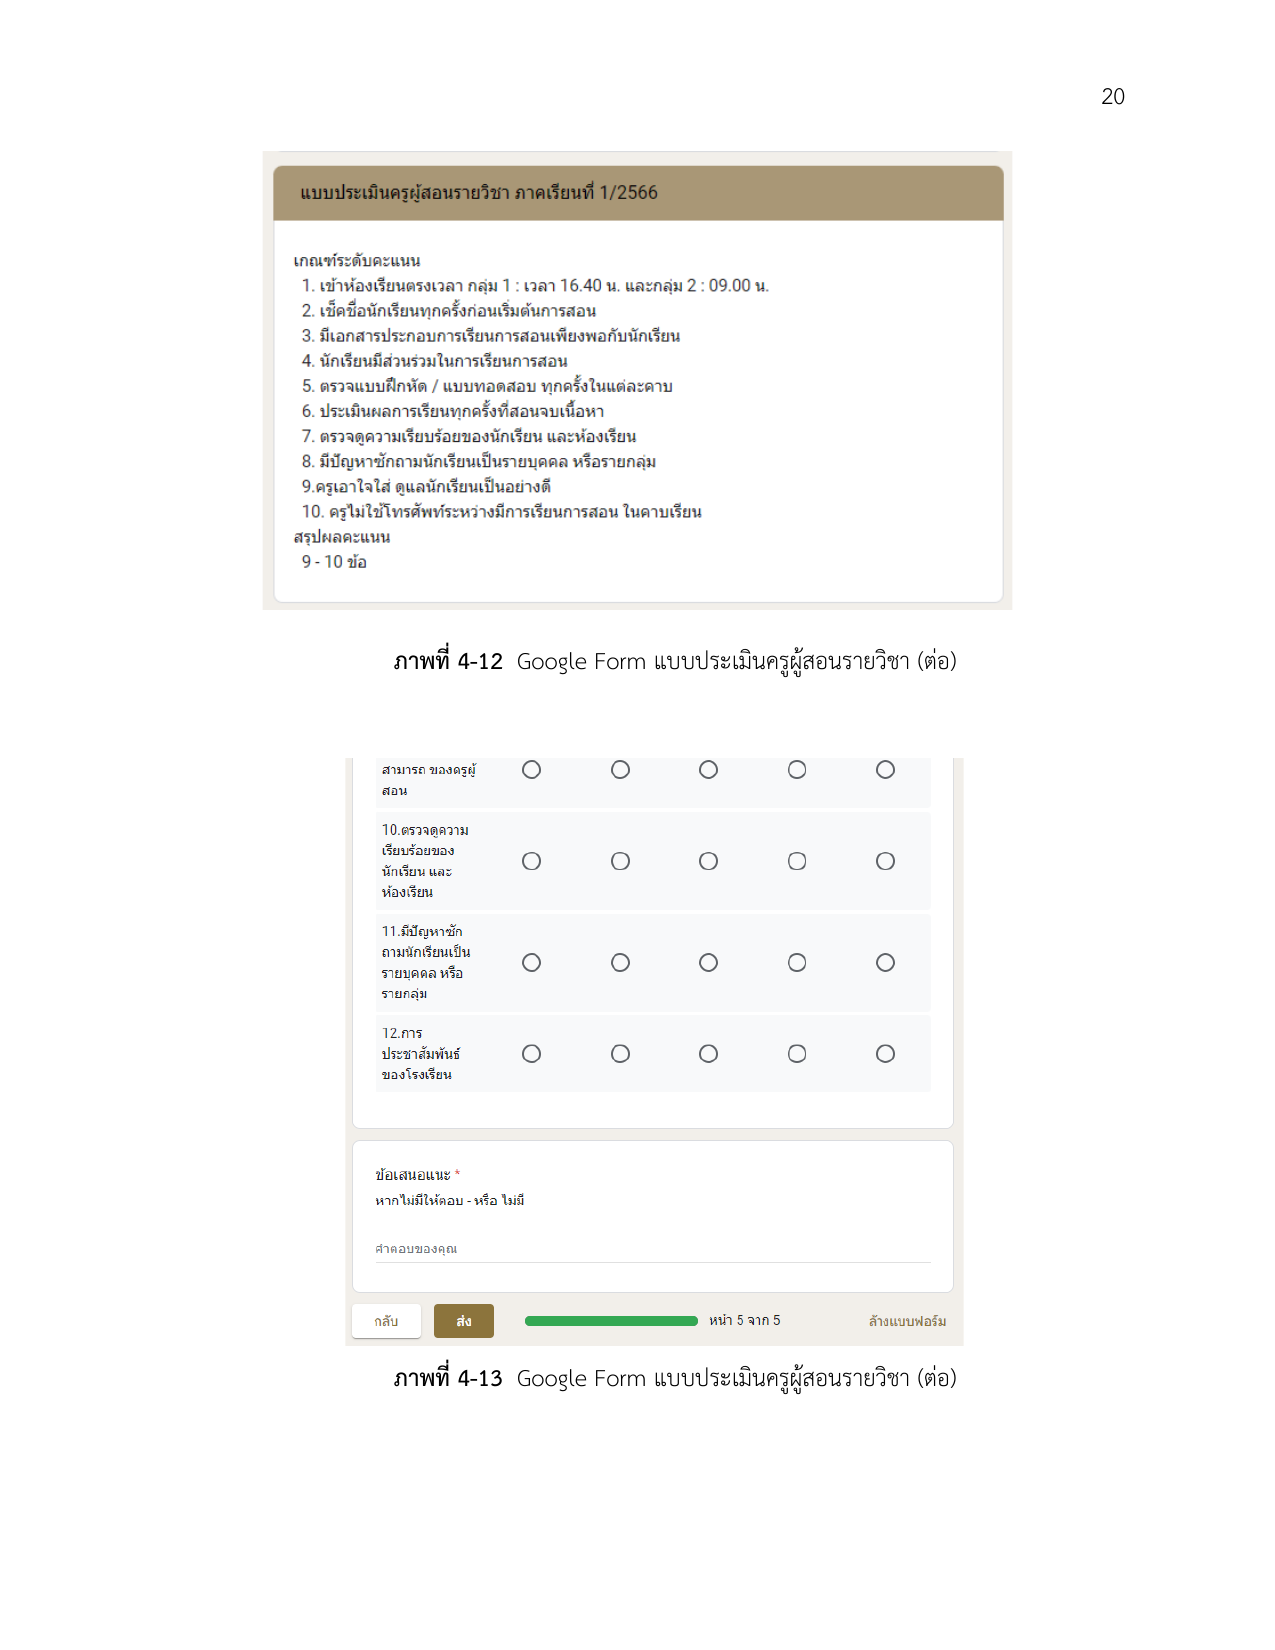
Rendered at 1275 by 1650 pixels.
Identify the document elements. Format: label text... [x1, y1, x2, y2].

text ภาพที่ 4-12 Google Form แบบประเมินครูผู้สอนรายวิชา (ต่อ) [150, 640, 1125, 678]
picture [345, 758, 964, 1346]
text ภาพที่ 4-13 Google Form แบบประเมินครูผู้สอนรายวิชา (ต่อ) [150, 1357, 1125, 1394]
picture [262, 151, 1013, 610]
